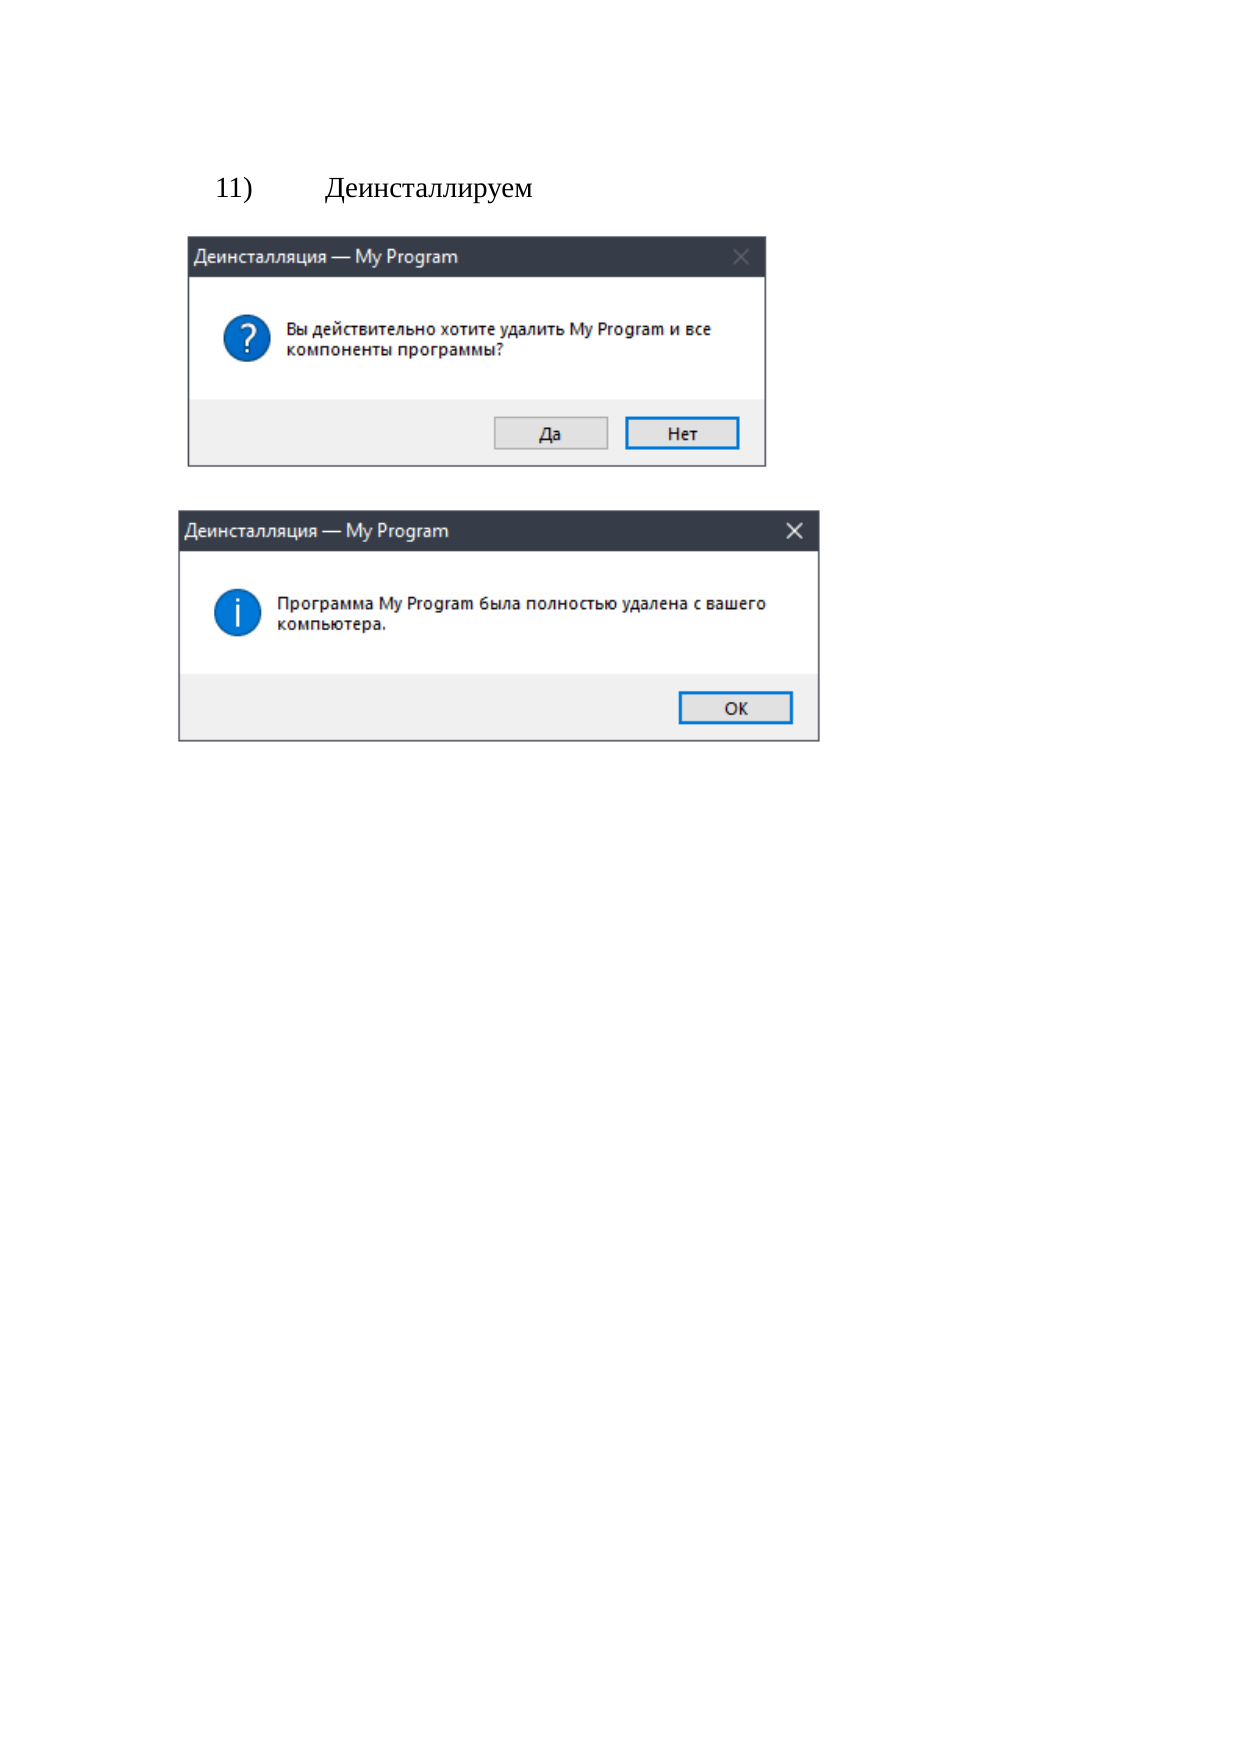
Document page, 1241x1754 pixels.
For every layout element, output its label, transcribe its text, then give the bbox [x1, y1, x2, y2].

list Деинсталлируем [215, 170, 1152, 203]
picture [177, 510, 823, 745]
picture [177, 225, 782, 489]
